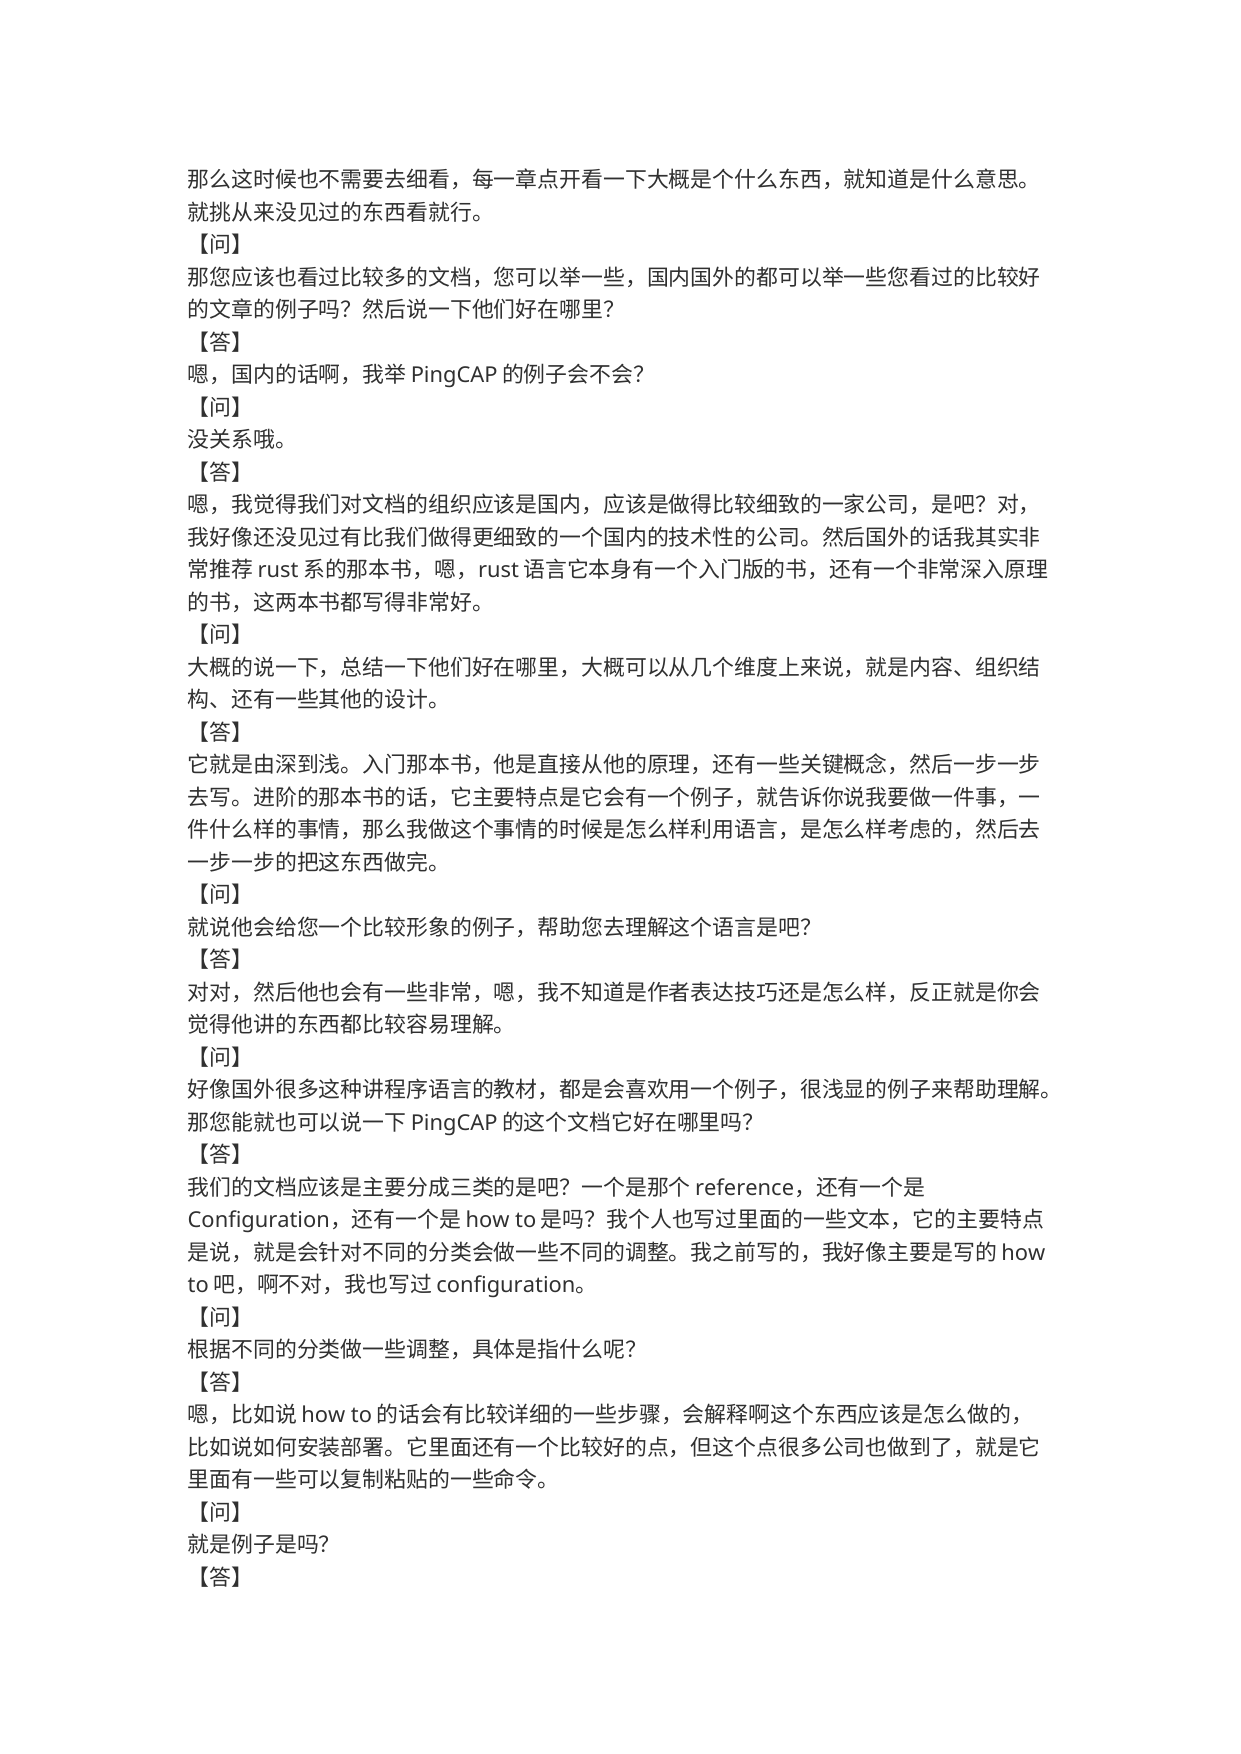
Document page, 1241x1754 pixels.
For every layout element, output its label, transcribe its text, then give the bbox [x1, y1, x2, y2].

text 那您应该也看过比较多的文档，您可以举一些，国内国外的都可以举一些您看过的比较好的文章的例子吗？然后说一下他们好在哪里？ [187, 259, 1053, 324]
text 就是例子是吗？ [187, 1527, 1053, 1559]
text 【问】 [187, 1494, 1053, 1527]
text 嗯，比如说how to的话会有比较详细的一些步骤，会解释啊这个东西应该是怎么做的，比如说如何安装部署。它里面还有一个比较好的点，但这个点很多公司也做到了，就是它里面有一些可以复制粘贴的一些命令。 [187, 1397, 1053, 1494]
text 嗯，国内的话啊，我举PingCAP的例子会不会？ [187, 357, 1053, 389]
text 没关系哦。 [187, 422, 1053, 454]
text 【问】 [187, 1299, 1053, 1332]
text 就说他会给您一个比较形象的例子，帮助您去理解这个语言是吧？ [187, 909, 1053, 942]
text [187, 162, 1053, 227]
text 【答】 [187, 324, 1053, 357]
text 【问】 [187, 227, 1053, 259]
text 【问】 [187, 877, 1053, 909]
text 【答】 [187, 714, 1053, 747]
text 【问】 [187, 389, 1053, 422]
text 【答】 [187, 1364, 1053, 1397]
text 【答】 [187, 942, 1053, 974]
text 对对，然后他也会有一些非常，嗯，我不知道是作者表达技巧还是怎么样，反正就是你会觉得他讲的东西都比较容易理解。 [187, 974, 1053, 1039]
text 我们的文档应该是主要分成三类的是吧？一个是那个reference，还有一个是Configuration，还有一个是how to是吗？我个人也写过里面的一些文本，它的主要特点是说，就是会针对不同的分类会做一些不同的调整。我之前写的，我好像主要是写的how to吧，啊不对，我也写过configuration。 [187, 1169, 1053, 1299]
text 根据不同的分类做一些调整，具体是指什么呢？ [187, 1332, 1053, 1364]
text 【答】 [187, 454, 1053, 487]
text 【答】 [187, 1137, 1053, 1169]
text 大概的说一下，总结一下他们好在哪里，大概可以从几个维度上来说，就是内容、组织结构、还有一些其他的设计。 [187, 649, 1053, 714]
text 好像国外很多这种讲程序语言的教材，都是会喜欢用一个例子，很浅显的例子来帮助理解。那您能就也可以说一下PingCAP的这个文档它好在哪里吗？ [187, 1072, 1053, 1137]
text 【问】 [187, 617, 1053, 649]
text 【问】 [187, 1039, 1053, 1072]
text 它就是由深到浅。入门那本书，他是直接从他的原理，还有一些关键概念，然后一步一步去写。进阶的那本书的话，它主要特点是它会有一个例子，就告诉你说我要做一件事，一件什么样的事情，那么我做这个事情的时候是怎么样利用语言，是怎么样考虑的，然后去一步一步的把这东西做完。 [187, 747, 1053, 877]
text 嗯，我觉得我们对文档的组织应该是国内，应该是做得比较细致的一家公司，是吧？对，我好像还没见过有比我们做得更细致的一个国内的技术性的公司。然后国外的话我其实非常推荐rust系的那本书，嗯，rust语言它本身有一个入门版的书，还有一个非常深入原理的书，这两本书都写得非常好。 [187, 487, 1053, 617]
text 【答】 [187, 1559, 1053, 1592]
